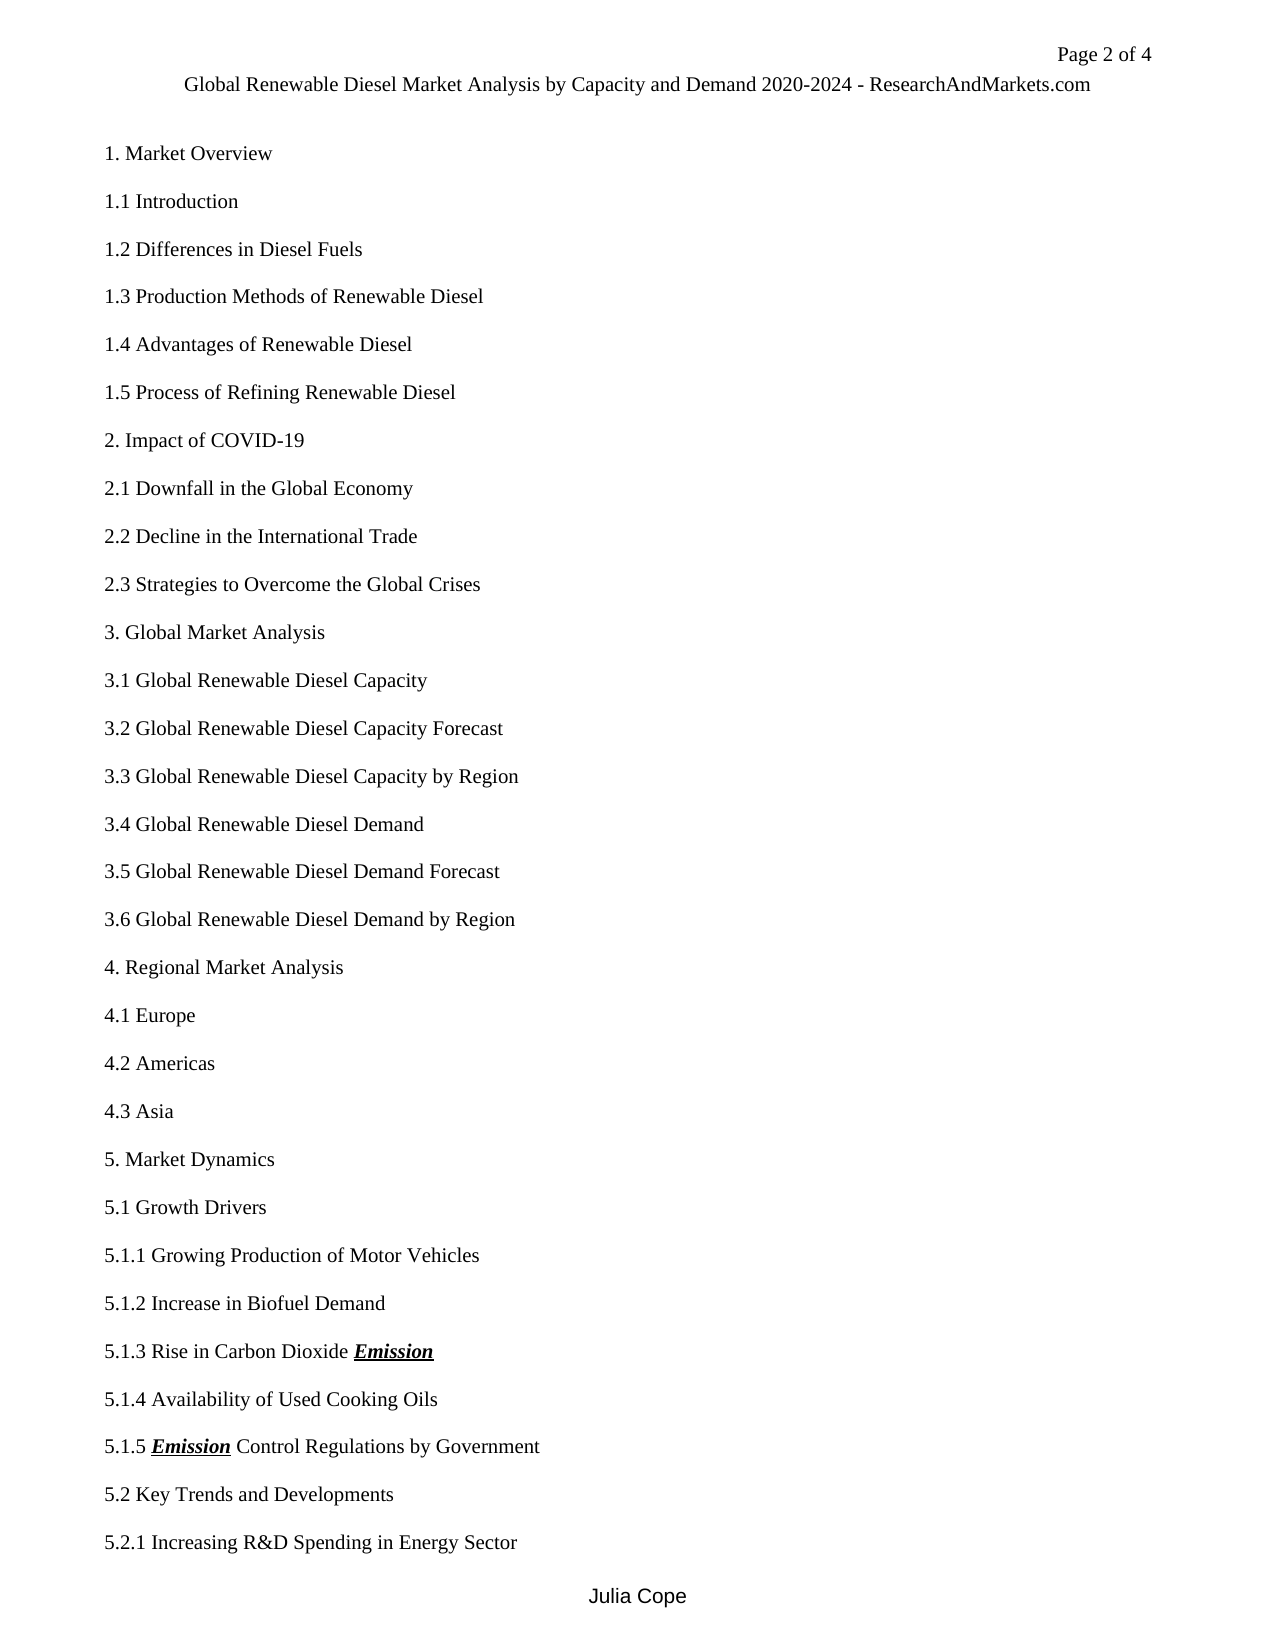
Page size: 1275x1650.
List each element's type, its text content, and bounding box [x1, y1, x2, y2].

text 1.5 Process of Refining Renewable Diesel [104, 377, 1171, 404]
text 1.3 Production Methods of Renewable Diesel [104, 281, 1171, 308]
text 5.1.4 Availability of Used Cooking Oils [104, 1383, 1171, 1411]
text 3.2 Global Renewable Diesel Capacity Forecast [104, 713, 1171, 740]
text 3.6 Global Renewable Diesel Demand by Region [104, 904, 1171, 931]
text 5.2.1 Increasing R&D Spending in Energy Sector [104, 1527, 1171, 1554]
text 5.1.5 Emission Control Regulations by Government [104, 1431, 1171, 1458]
text 4.1 Europe [104, 1000, 1171, 1027]
text 5. Market Dynamics [104, 1144, 1171, 1171]
text 2.2 Decline in the International Trade [104, 521, 1171, 548]
text 5.1.1 Growing Production of Motor Vehicles [104, 1240, 1171, 1267]
text 3.5 Global Renewable Diesel Demand Forecast [104, 856, 1171, 883]
text 3.3 Global Renewable Diesel Capacity by Region [104, 761, 1171, 788]
text 4. Regional Market Analysis [104, 952, 1171, 979]
text 2.1 Downfall in the Global Economy [104, 473, 1171, 500]
text 1.4 Advantages of Renewable Diesel [104, 329, 1171, 356]
text 5.1 Growth Drivers [104, 1192, 1171, 1219]
text 2. Impact of COVID-19 [104, 425, 1171, 452]
text 2.3 Strategies to Overcome the Global Crises [104, 569, 1171, 596]
text 3.1 Global Renewable Diesel Capacity [104, 665, 1171, 692]
text 3.4 Global Renewable Diesel Demand [104, 808, 1171, 836]
text 1.1 Introduction [104, 186, 1171, 213]
text 3. Global Market Analysis [104, 617, 1171, 644]
text 1. Market Overview [104, 138, 1171, 165]
text 4.3 Asia [104, 1096, 1171, 1123]
text 5.1.3 Rise in Carbon Dioxide Emission [104, 1336, 1171, 1363]
text 5.2 Key Trends and Developments [104, 1479, 1171, 1506]
text 1.2 Differences in Diesel Fuels [104, 233, 1171, 261]
text 4.2 Americas [104, 1048, 1171, 1075]
text 5.1.2 Increase in Biofuel Demand [104, 1288, 1171, 1315]
